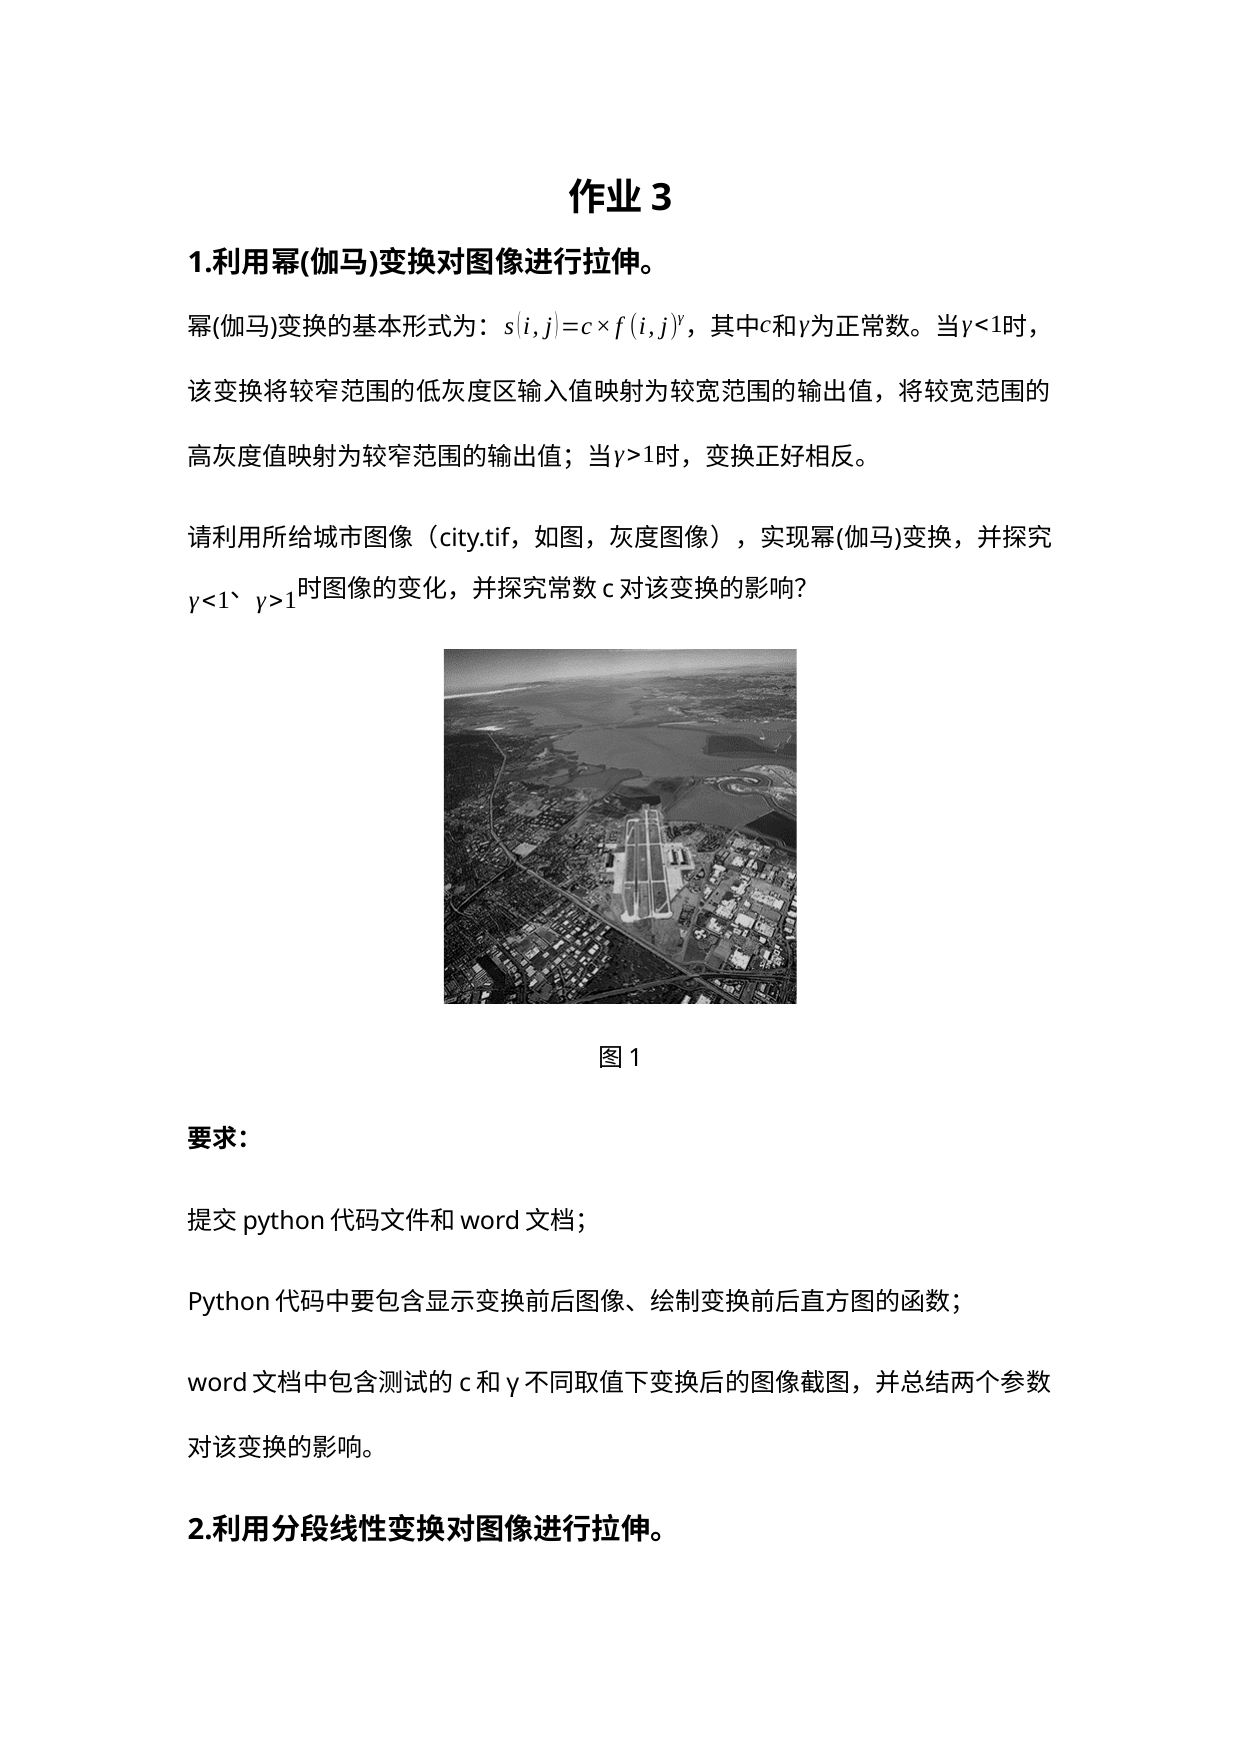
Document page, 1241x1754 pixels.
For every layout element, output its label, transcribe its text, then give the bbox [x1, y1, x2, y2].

text 幂(伽马)变换的基本形式为：，其中和为正常数。当时，该变换将较窄范围的低灰度区输入值映射为较宽范围的输出值，将较宽范围的高灰度值映射为较窄范围的输出值；当时，变换正好相反。 [187, 292, 1053, 487]
text Python代码中要包含显示变换前后图像、绘制变换前后直方图的函数； [187, 1267, 1053, 1332]
text 请利用所给城市图像（city.tif，如图，灰度图像），实现幂(伽马)变换，并探究、时图像的变化，并探究常数c对该变换的影响？ [187, 503, 1053, 633]
text 图1 [187, 1023, 1053, 1088]
text 提交python代码文件和word文档； [187, 1186, 1053, 1251]
text 作业3 [187, 162, 1053, 227]
picture [443, 649, 797, 1004]
text 要求： [187, 1104, 1053, 1169]
text 2.利用分段线性变换对图像进行拉伸。 [187, 1494, 1053, 1559]
text 1.利用幂(伽马)变换对图像进行拉伸。 [187, 227, 1053, 292]
text word文档中包含测试的c和γ不同取值下变换后的图像截图，并总结两个参数对该变换的影响。 [187, 1348, 1053, 1478]
